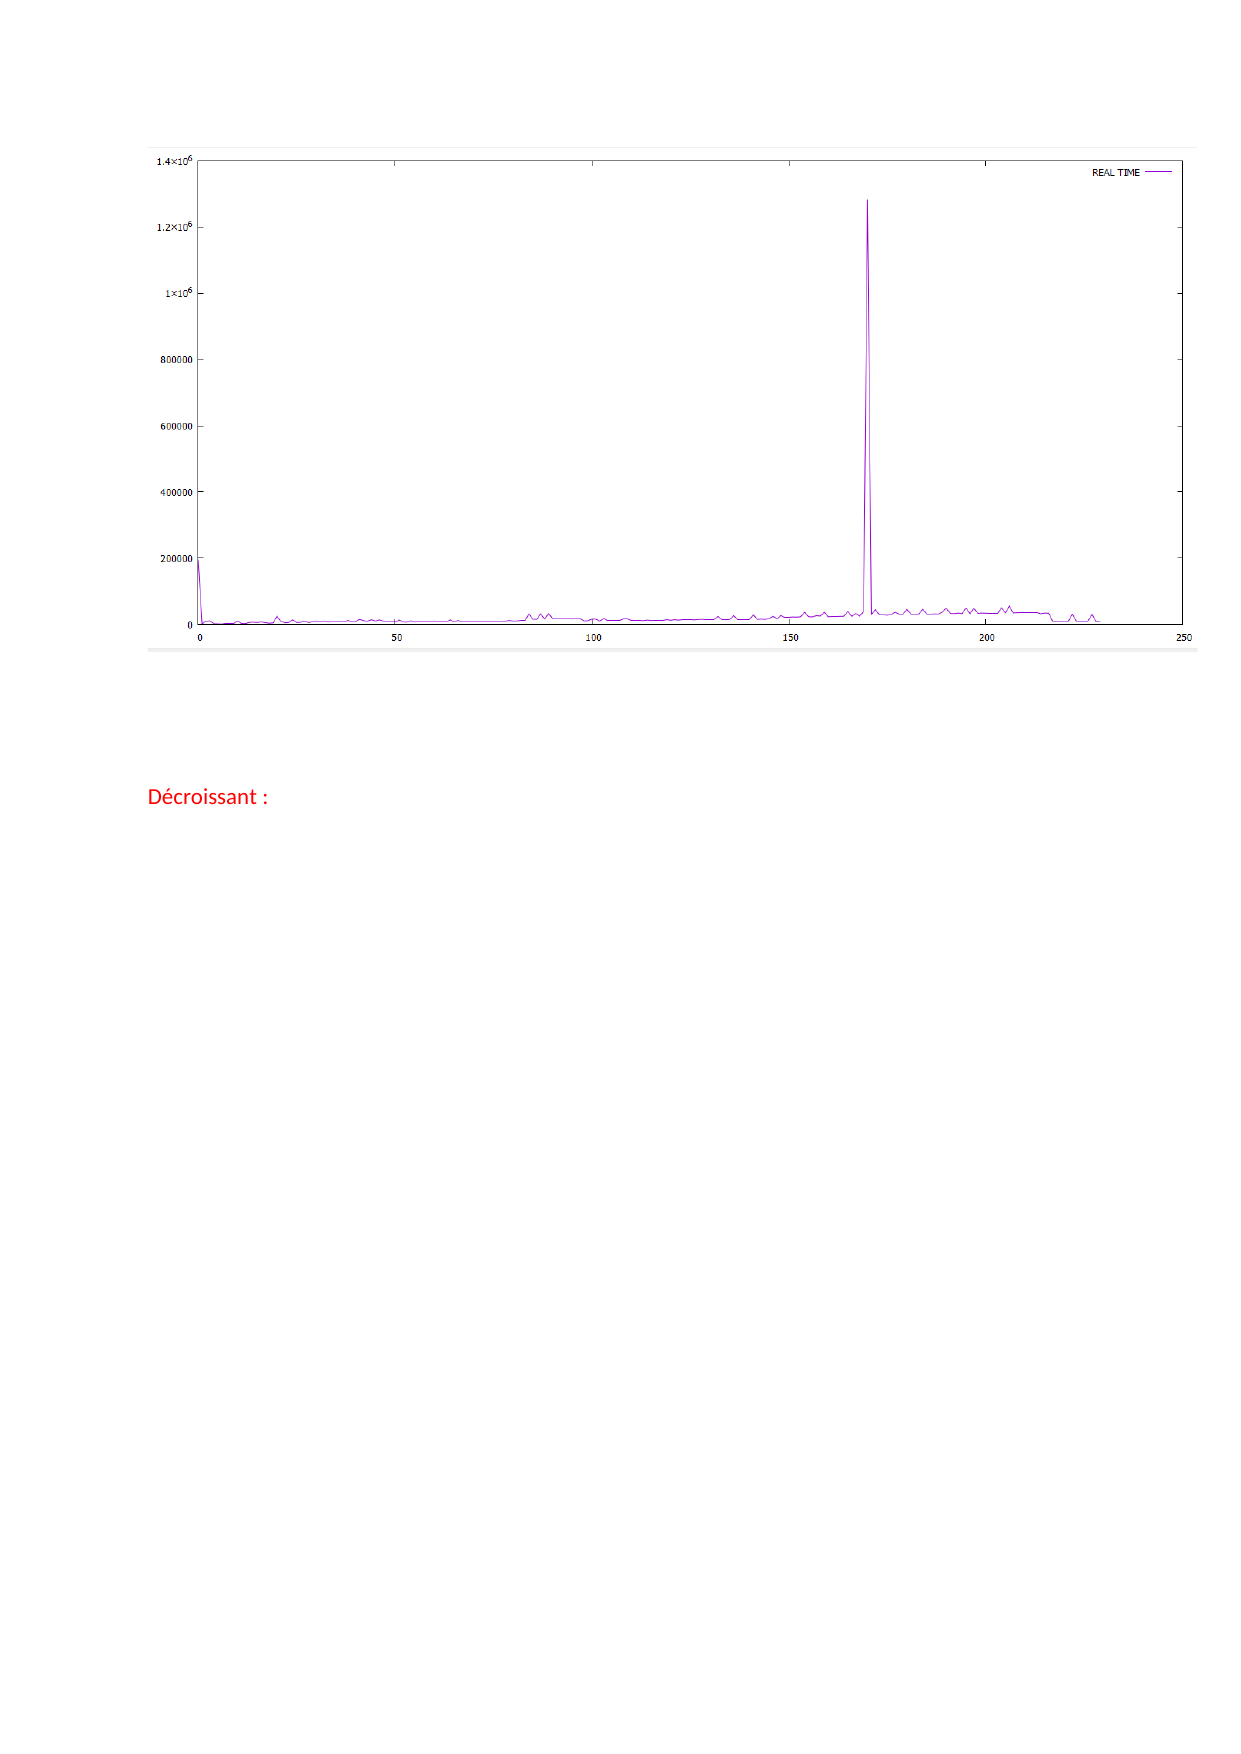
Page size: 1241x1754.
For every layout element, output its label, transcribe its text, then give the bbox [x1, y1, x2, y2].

text Décroissant : [148, 782, 1093, 811]
picture [147, 147, 1198, 652]
